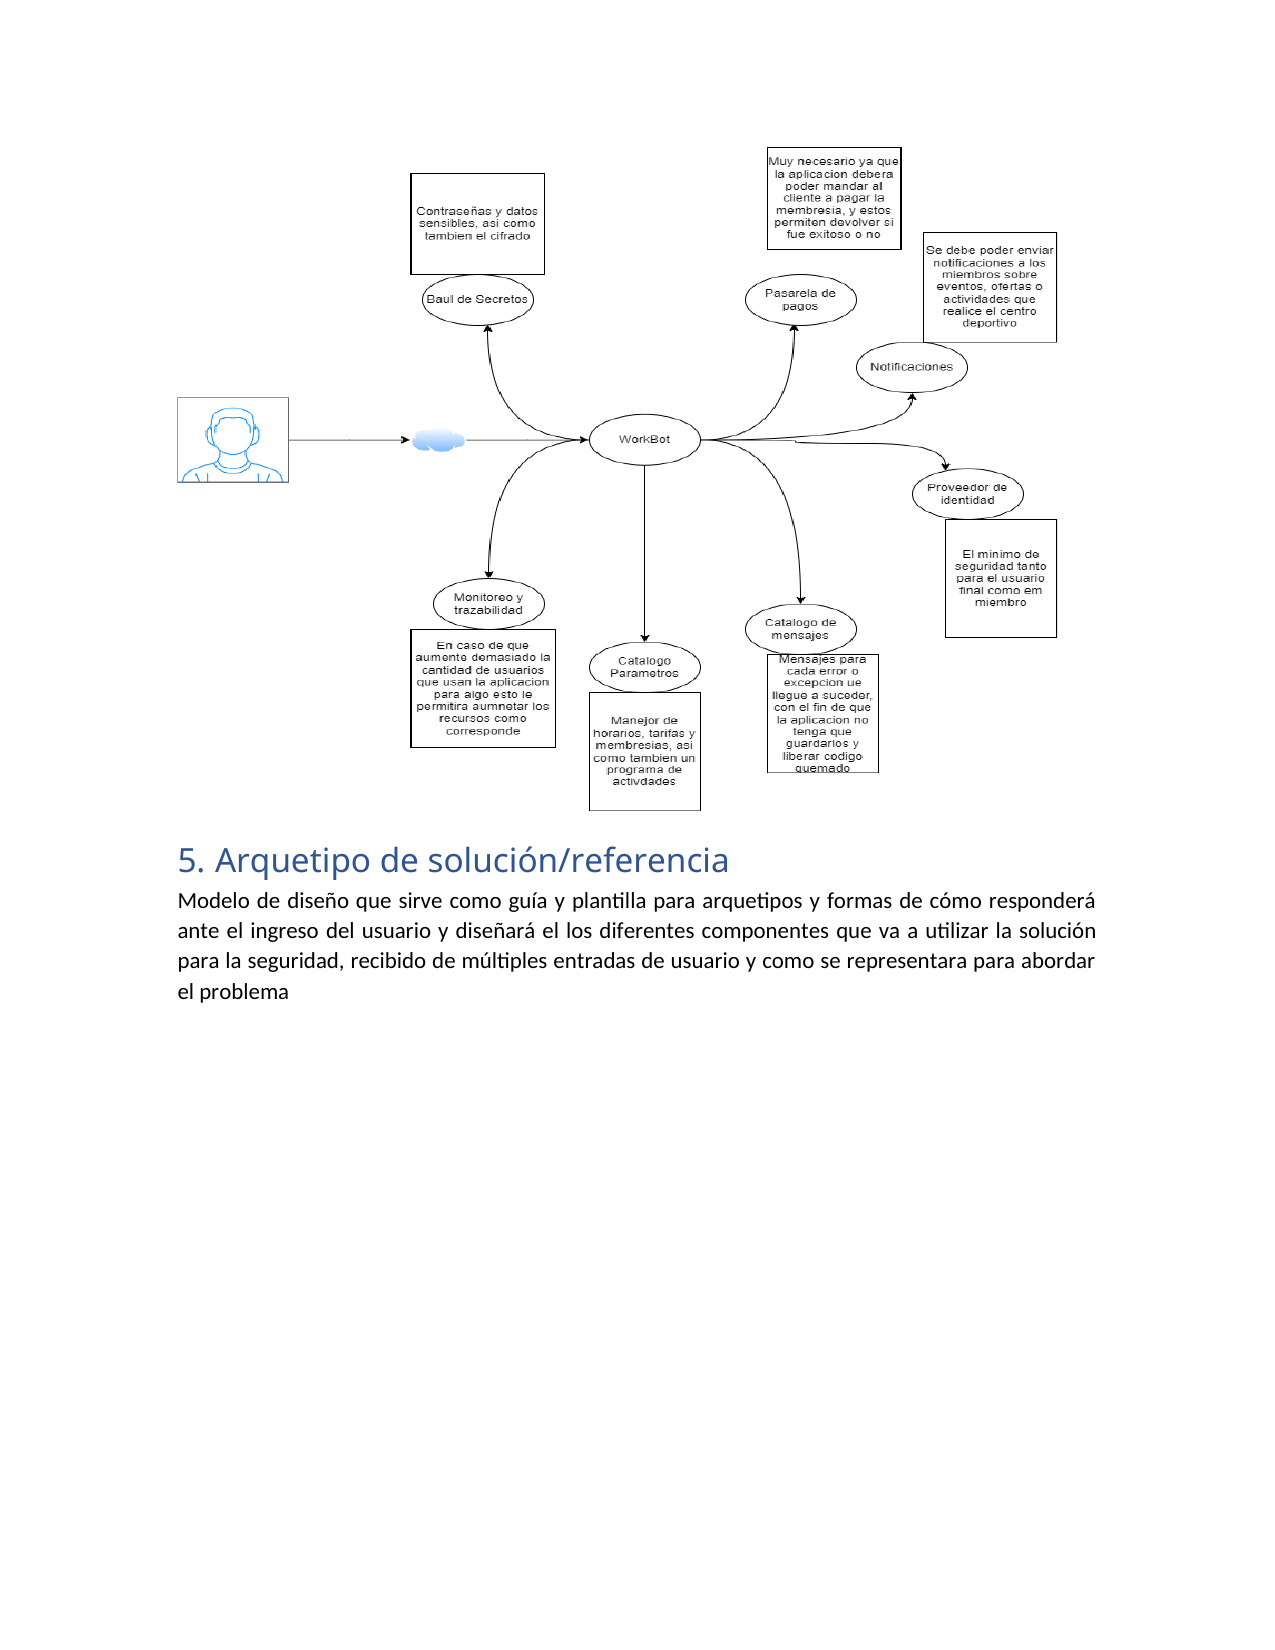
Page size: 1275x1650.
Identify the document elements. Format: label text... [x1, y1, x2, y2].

picture [177, 147, 1058, 811]
text Modelo de diseño que sirve como guía y plantilla para arquetipos y formas de cómo responderá ante el ingreso del usuario y diseñará el los diferentes componentes que va a utilizar la solución para la seguridad, recibido de múltiples entradas de usuario y como se representara para abordar el problema [177, 886, 1098, 1005]
subtitle Arquetipo de solución/referencia [177, 837, 1098, 883]
